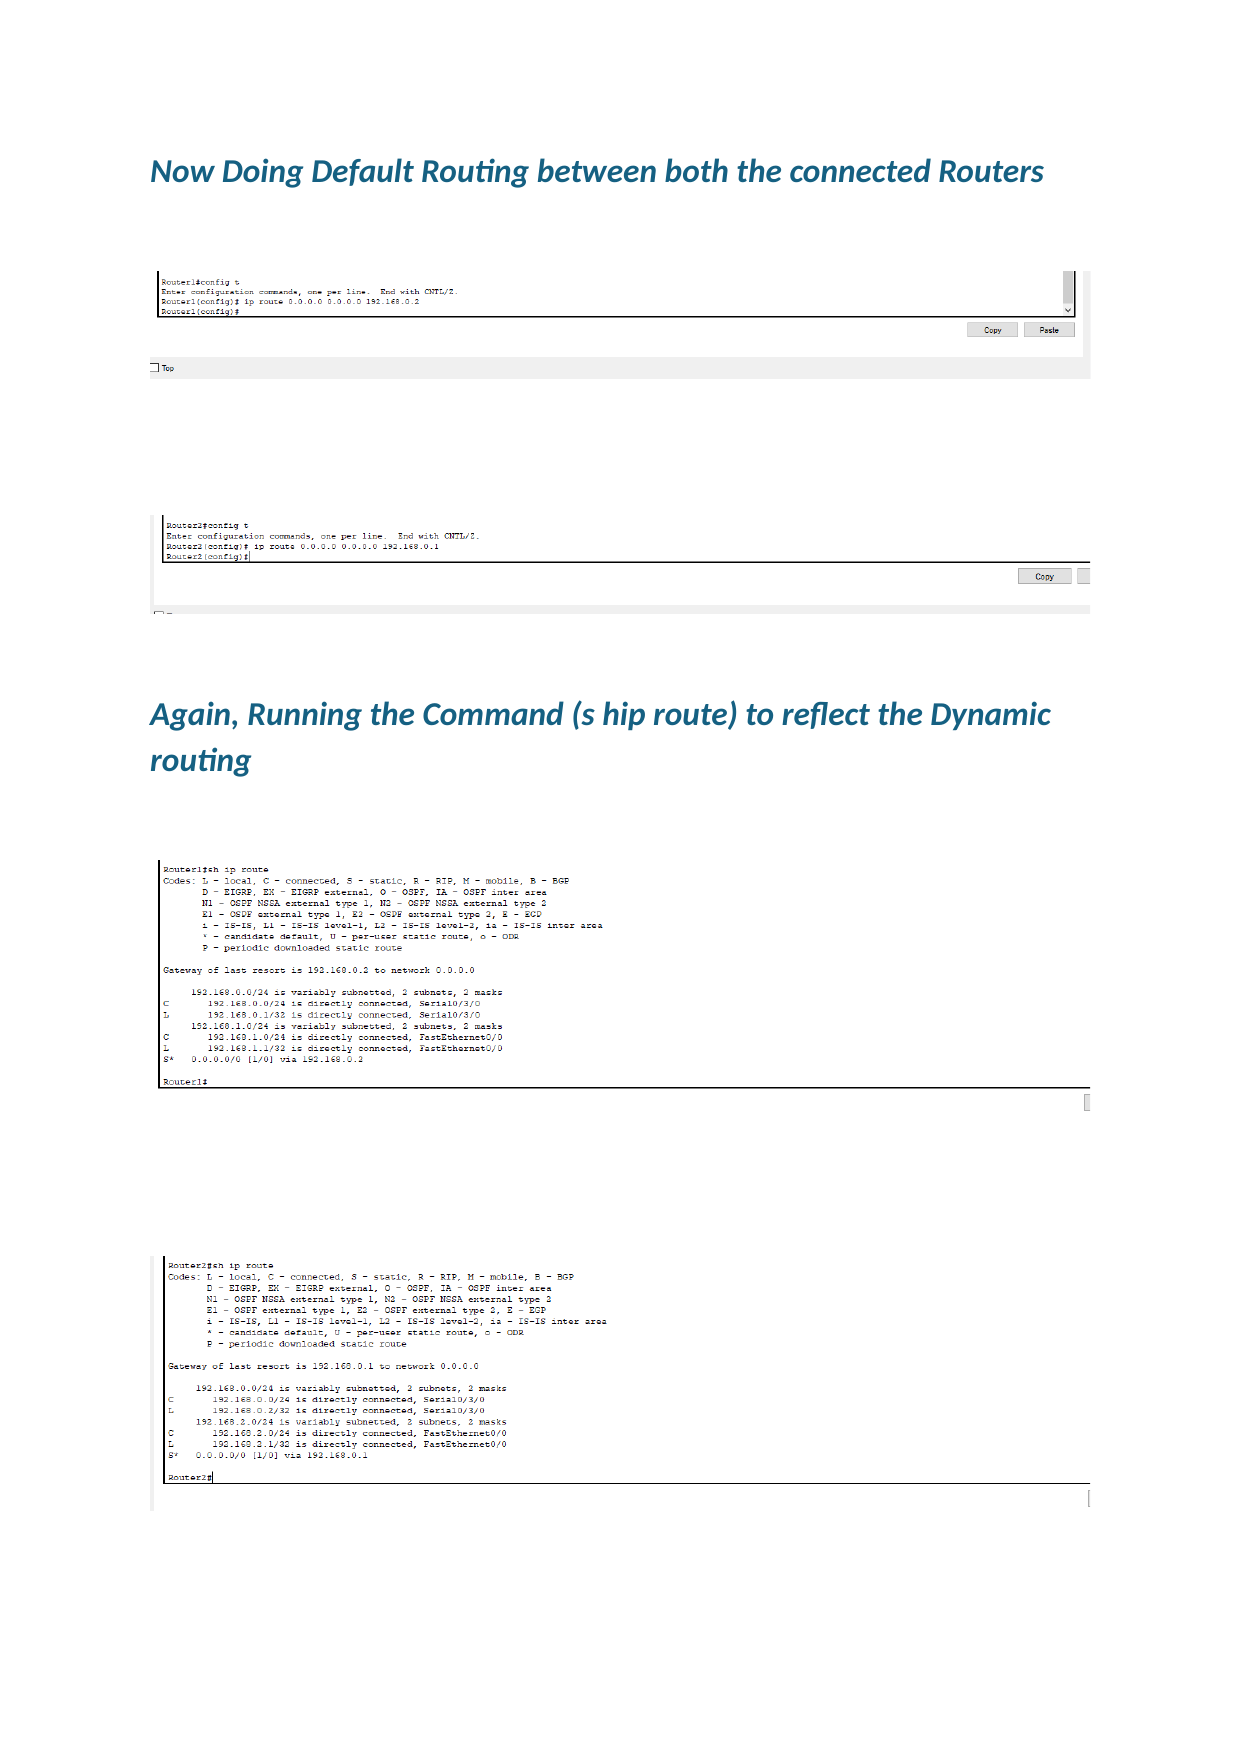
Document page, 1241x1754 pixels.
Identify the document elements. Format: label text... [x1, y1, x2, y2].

text Again, Running the Command (s hip route) to reflect the Dynamic routing [150, 693, 1090, 780]
picture [150, 271, 1091, 379]
text Now Doing Default Routing between both the connected Routers [150, 150, 1090, 191]
picture [150, 1256, 1091, 1511]
picture [150, 860, 1091, 1120]
picture [150, 515, 1091, 614]
